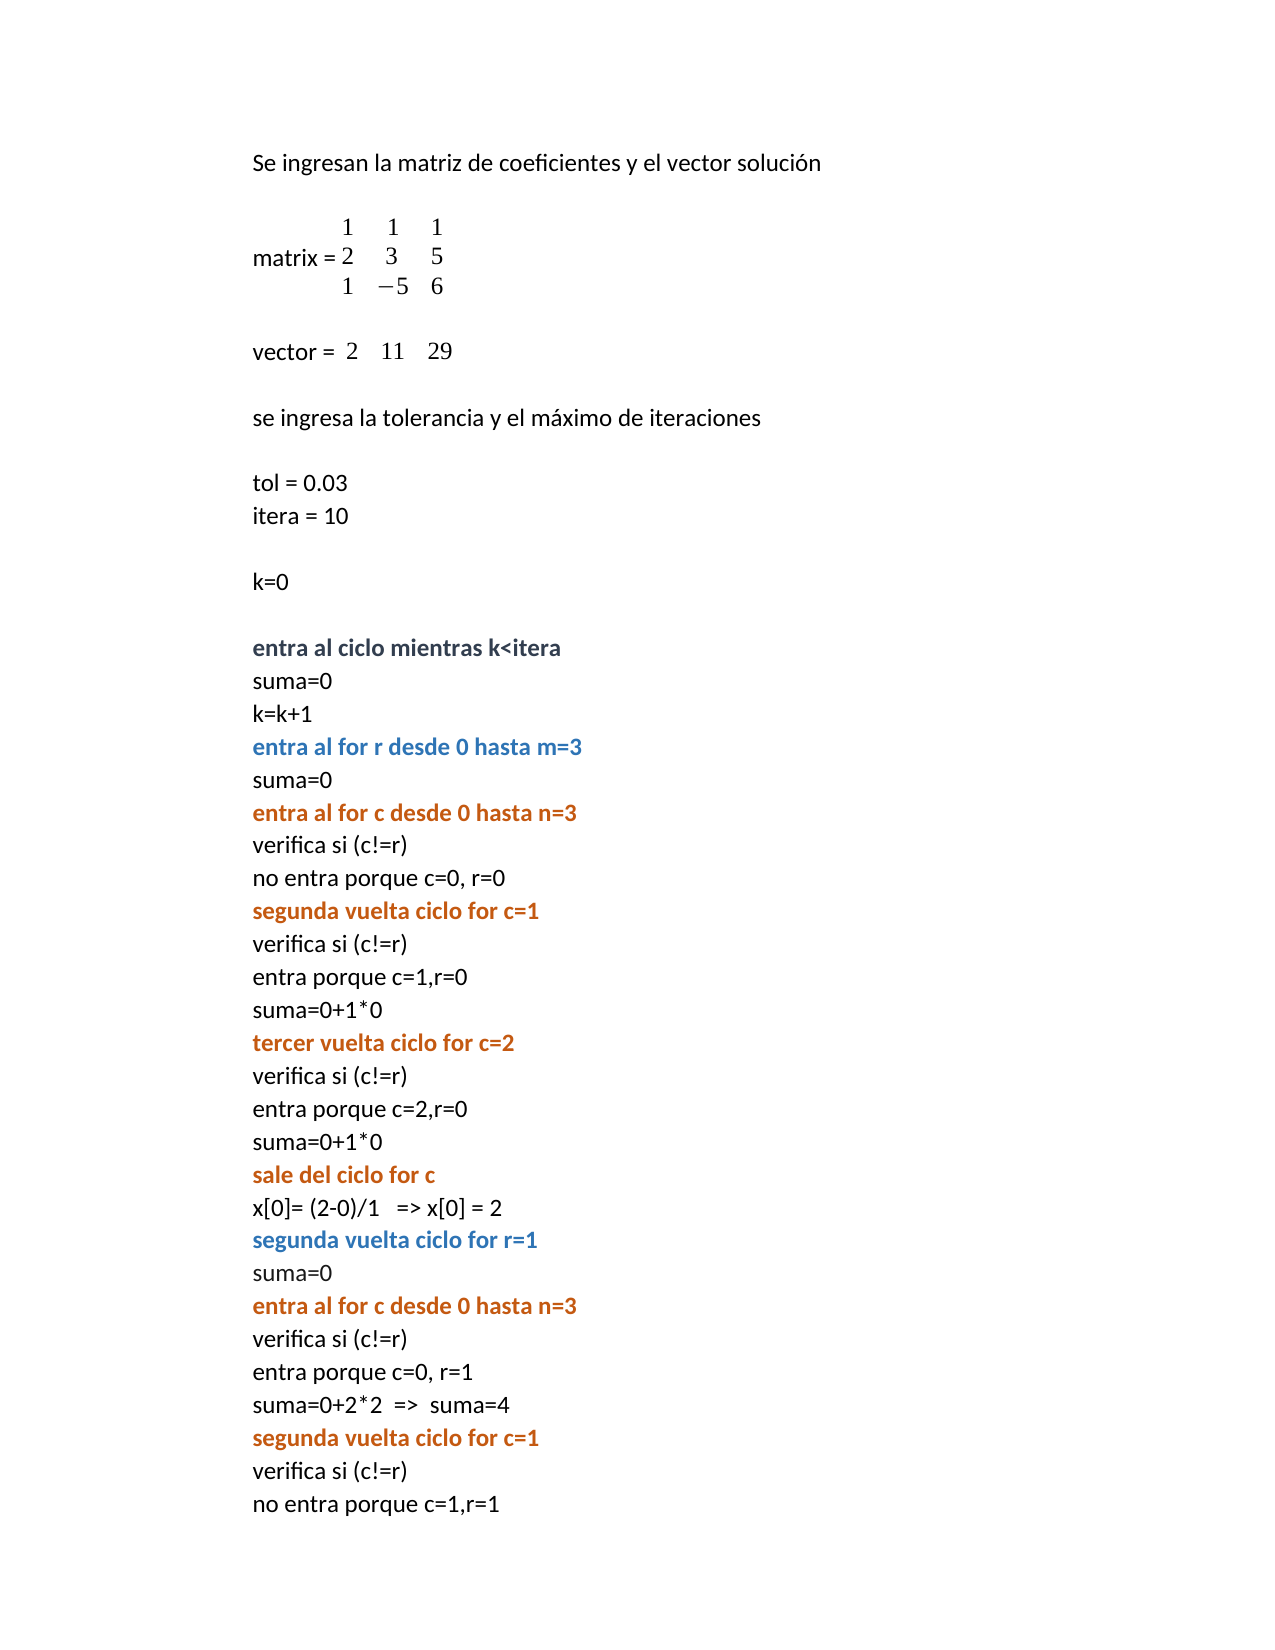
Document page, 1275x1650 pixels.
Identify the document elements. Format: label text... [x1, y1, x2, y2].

list suma=0 [252, 665, 1098, 696]
list sale del ciclo for c [252, 1159, 1098, 1189]
list entra al for c desde 0 hasta n=3 [252, 797, 1098, 827]
list tol = 0.03 [252, 468, 1098, 498]
list entra porque c=0, r=1 [252, 1356, 1098, 1387]
list matrix = [252, 213, 1098, 301]
list segunda vuelta ciclo for c=1 [252, 896, 1098, 926]
list vector = [252, 336, 1098, 366]
list no entra porque c=1,r=1 [252, 1488, 1098, 1518]
list se ingresa la tolerancia y el máximo de iteraciones [252, 402, 1098, 432]
list verifica si (c!=r) [252, 1323, 1098, 1354]
list x[0]= (2-0)/1 => x[0] = 2 [252, 1192, 1098, 1222]
list segunda vuelta ciclo for c=1 [252, 1422, 1098, 1453]
list suma=0+1*0 [252, 994, 1098, 1025]
list Se ingresan la matriz de coeficientes y el vector solución [252, 148, 1098, 178]
list verifica si (c!=r) [252, 1455, 1098, 1486]
list entra porque c=1,r=0 [252, 961, 1098, 992]
list segunda vuelta ciclo for r=1 [252, 1225, 1098, 1255]
list verifica si (c!=r) [252, 1060, 1098, 1091]
list suma=0+2*2 => suma=4 [252, 1389, 1098, 1420]
list entra al ciclo mientras k<itera [252, 632, 1098, 663]
list k=0 [252, 566, 1098, 597]
list verifica si (c!=r) [252, 928, 1098, 959]
list entra porque c=2,r=0 [252, 1093, 1098, 1123]
list suma=0+1*0 [252, 1126, 1098, 1156]
list entra al for r desde 0 hasta m=3 [252, 731, 1098, 761]
list entra al for c desde 0 hasta n=3 [252, 1291, 1098, 1321]
list tercer vuelta ciclo for c=2 [252, 1027, 1098, 1058]
list suma=0 [252, 1258, 1098, 1288]
list k=k+1 [252, 698, 1098, 728]
list suma=0 [252, 764, 1098, 794]
list itera = 10 [252, 501, 1098, 531]
list no entra porque c=0, r=0 [252, 863, 1098, 893]
list verifica si (c!=r) [252, 830, 1098, 860]
